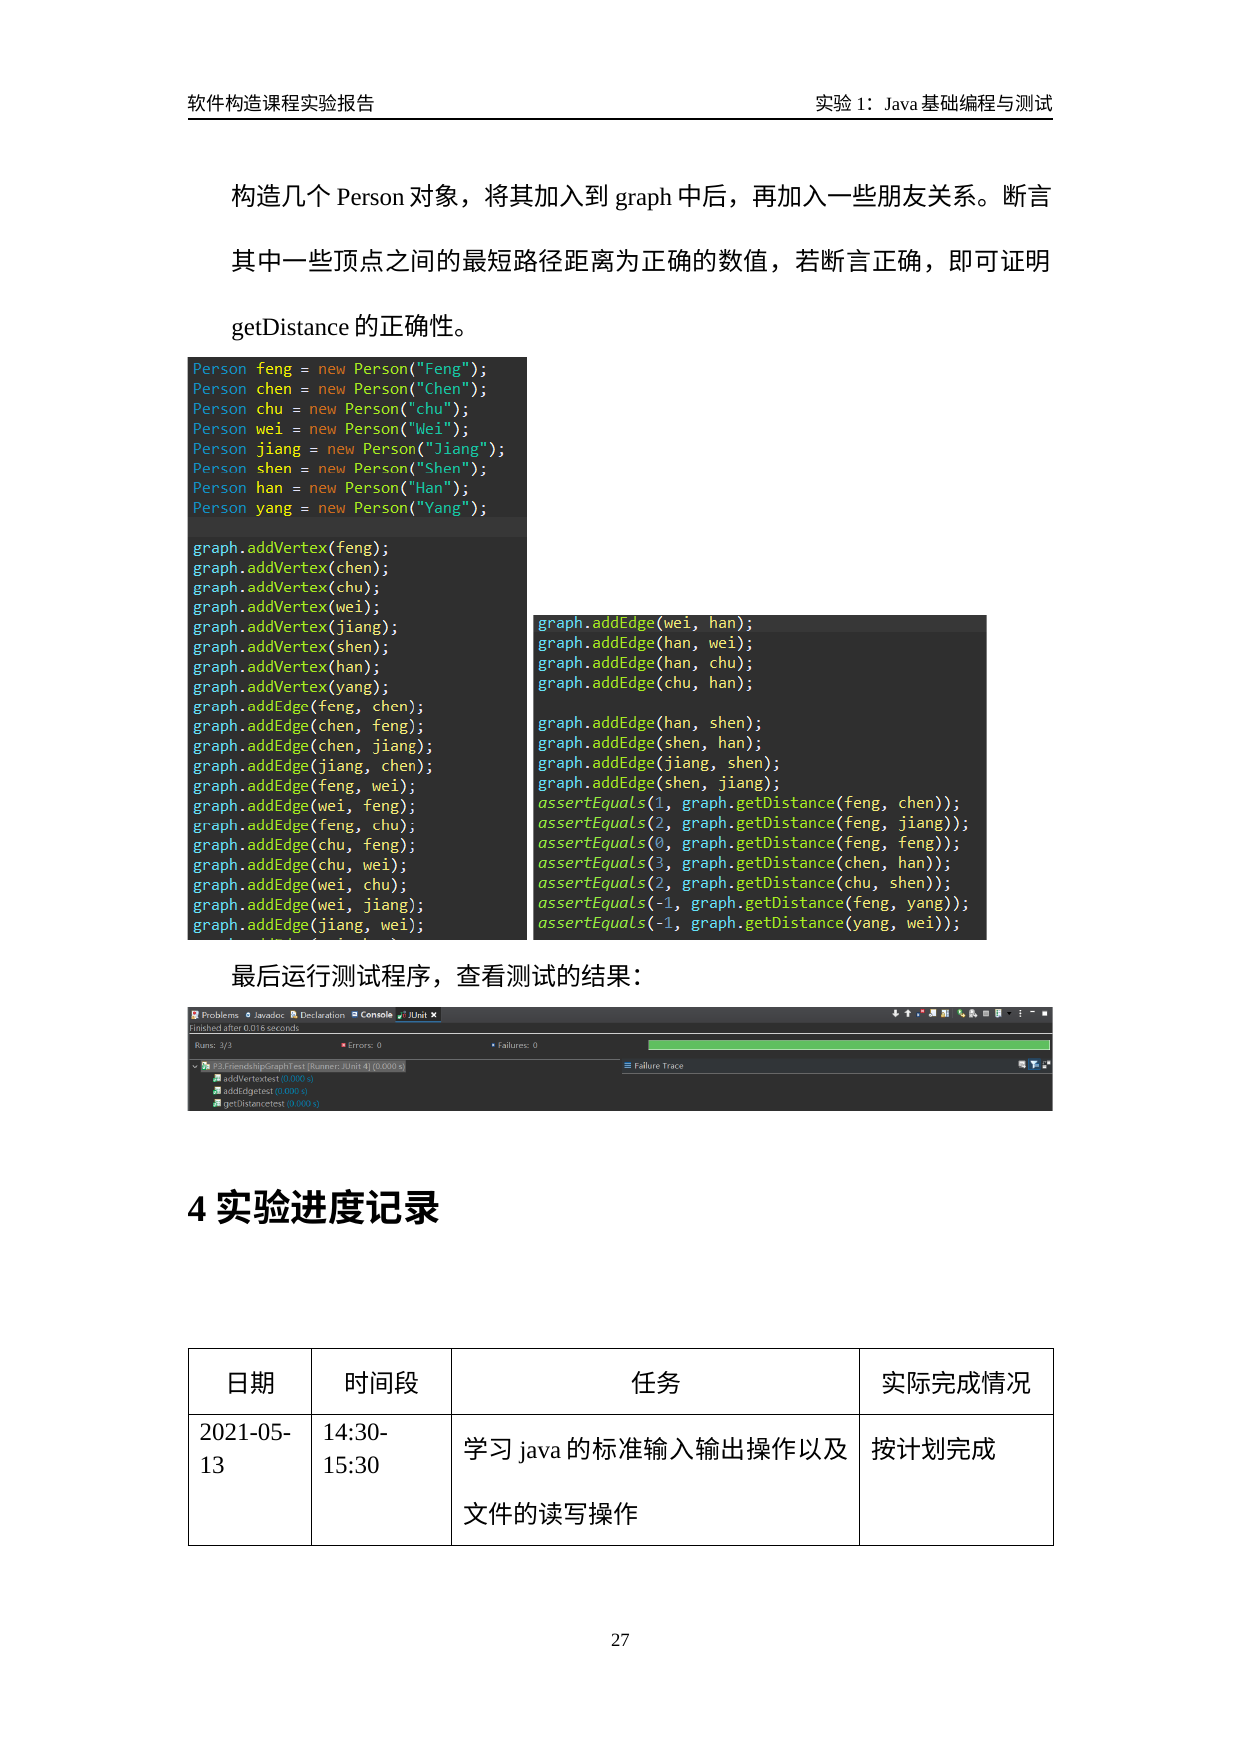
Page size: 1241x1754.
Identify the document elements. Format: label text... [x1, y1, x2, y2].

table_cell 2021-05-13 [189, 1415, 311, 1545]
subtitle 实验进度记录 [187, 1172, 1053, 1237]
table_header 时间段 [312, 1349, 451, 1414]
text 最后运行测试程序，查看测试的结果： [187, 942, 1053, 1007]
picture [187, 357, 527, 940]
table_cell 14:30-15:30 [312, 1415, 451, 1545]
table_cell 按计划完成 [860, 1415, 1053, 1545]
picture [533, 615, 987, 940]
picture [187, 1007, 1053, 1111]
list 构造几个Person对象，将其加入到graph中后，再加入一些朋友关系。断言其中一些顶点之间的最短路径距离为正确的数值，若断言正确，即可证明getDistance的正确性。 [231, 162, 1053, 357]
table_header 实际完成情况 [860, 1349, 1053, 1414]
table_header 任务 [452, 1349, 859, 1414]
table_header 日期 [189, 1349, 311, 1414]
table_cell 学习java的标准输入输出操作以及文件的读写操作 [452, 1415, 859, 1545]
